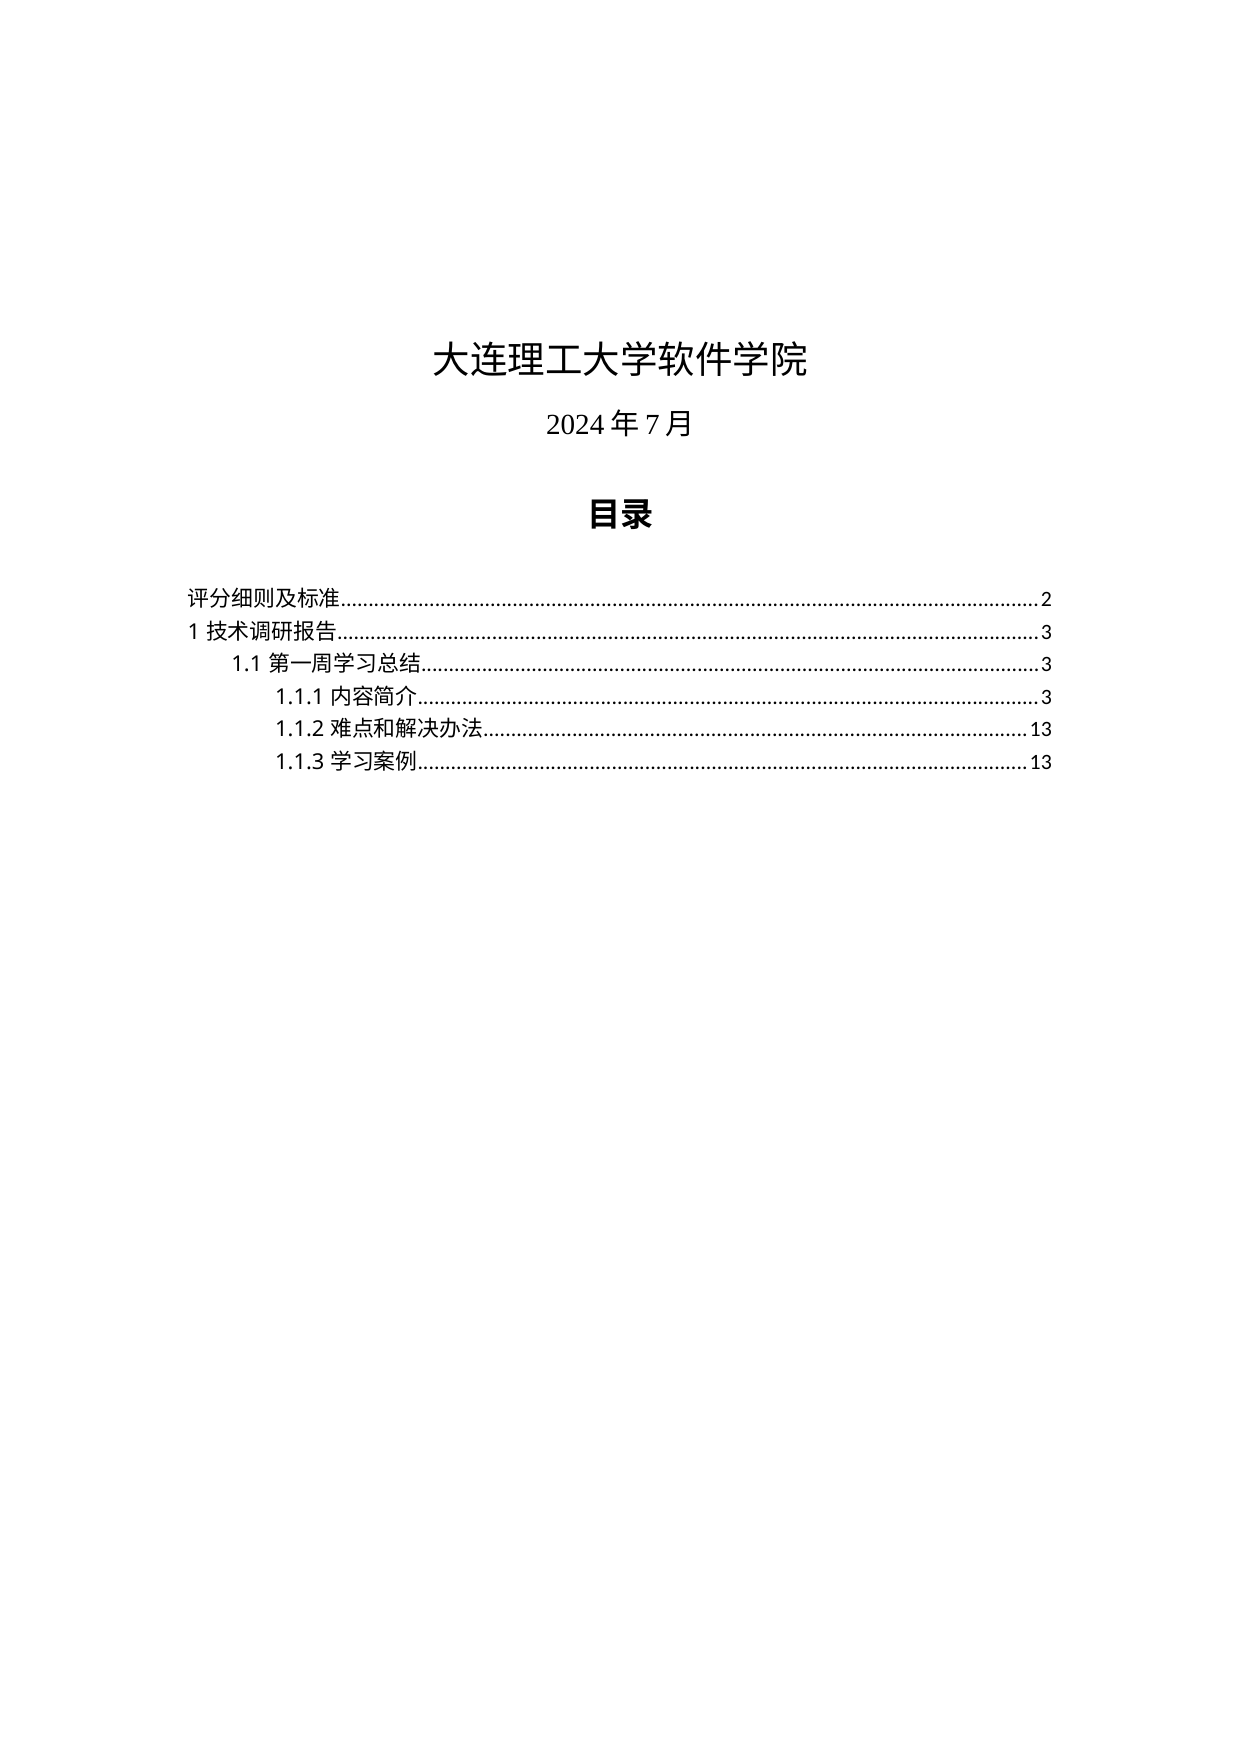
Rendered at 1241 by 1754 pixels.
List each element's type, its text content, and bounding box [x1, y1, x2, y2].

text 2024年7月 [187, 389, 1053, 454]
text 大连理工大学软件学院 [187, 324, 1053, 389]
